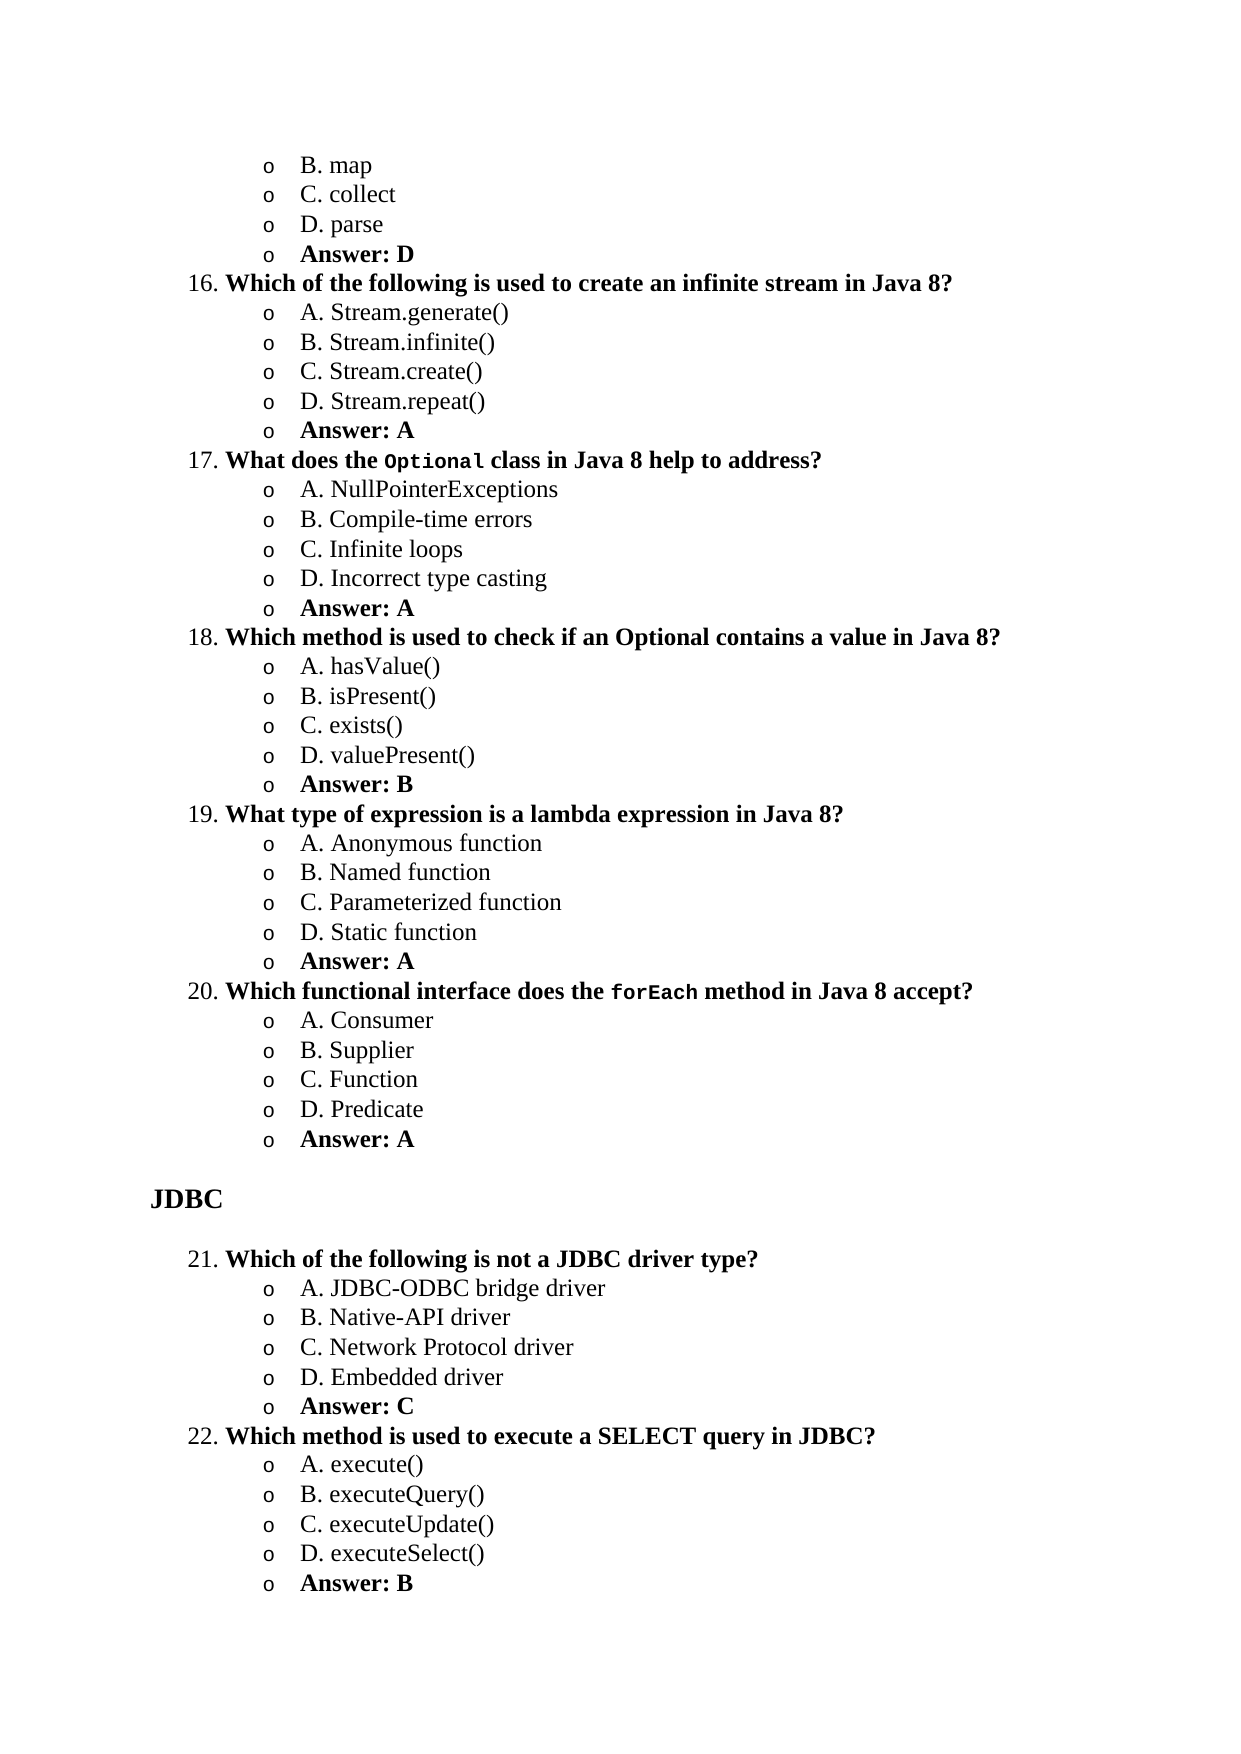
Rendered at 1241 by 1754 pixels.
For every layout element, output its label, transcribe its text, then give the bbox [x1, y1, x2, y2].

list C. Parameterized function [262, 887, 1090, 917]
list A. execute() [262, 1449, 1090, 1479]
list D. parse [262, 209, 1090, 239]
list A. NullPointerExceptions [262, 474, 1090, 504]
list D. Predicate [262, 1094, 1090, 1124]
list Answer: B [262, 1568, 1090, 1597]
list B. Supplier [262, 1035, 1090, 1064]
list D. valuePresent() [262, 740, 1090, 769]
list What type of expression is a lambda expression in Java 8? [187, 799, 1090, 828]
list C. Infinite loops [262, 534, 1090, 563]
list B. map [262, 150, 1090, 179]
list B. executeQuery() [262, 1479, 1090, 1509]
list Answer: A [262, 1124, 1090, 1153]
text JDBC [150, 1182, 1090, 1215]
list Which functional interface does the forEach method in Java 8 accept? [187, 976, 1090, 1005]
list Answer: A [262, 415, 1090, 445]
list B. Compile-time errors [262, 504, 1090, 534]
list B. Stream.infinite() [262, 327, 1090, 356]
list B. Native-API driver [262, 1302, 1090, 1332]
list D. Static function [262, 917, 1090, 946]
list C. Stream.create() [262, 356, 1090, 386]
list What does the Optional class in Java 8 help to address? [187, 445, 1090, 474]
list Which of the following is used to create an infinite stream in Java 8? [187, 268, 1090, 297]
list A. Consumer [262, 1005, 1090, 1035]
list A. hasValue() [262, 651, 1090, 681]
list B. isPresent() [262, 681, 1090, 710]
list Answer: B [262, 769, 1090, 799]
list Answer: A [262, 593, 1090, 622]
list Which method is used to execute a SELECT query in JDBC? [187, 1421, 1090, 1449]
list A. Stream.generate() [262, 297, 1090, 327]
list Which method is used to check if an Optional contains a value in Java 8? [187, 622, 1090, 651]
list A. Anonymous function [262, 828, 1090, 857]
list Answer: C [262, 1391, 1090, 1421]
list C. exists() [262, 710, 1090, 740]
list A. JDBC-ODBC bridge driver [262, 1273, 1090, 1302]
list C. collect [262, 179, 1090, 209]
list C. executeUpdate() [262, 1509, 1090, 1538]
list C. Network Protocol driver [262, 1332, 1090, 1362]
list D. Embedded driver [262, 1362, 1090, 1391]
list D. Incorrect type casting [262, 563, 1090, 593]
list Answer: D [262, 239, 1090, 268]
list Which of the following is not a JDBC driver type? [187, 1244, 1090, 1273]
list C. Function [262, 1064, 1090, 1094]
list B. Named function [262, 857, 1090, 887]
list Answer: A [262, 946, 1090, 976]
list D. executeSelect() [262, 1538, 1090, 1568]
list D. Stream.repeat() [262, 386, 1090, 415]
